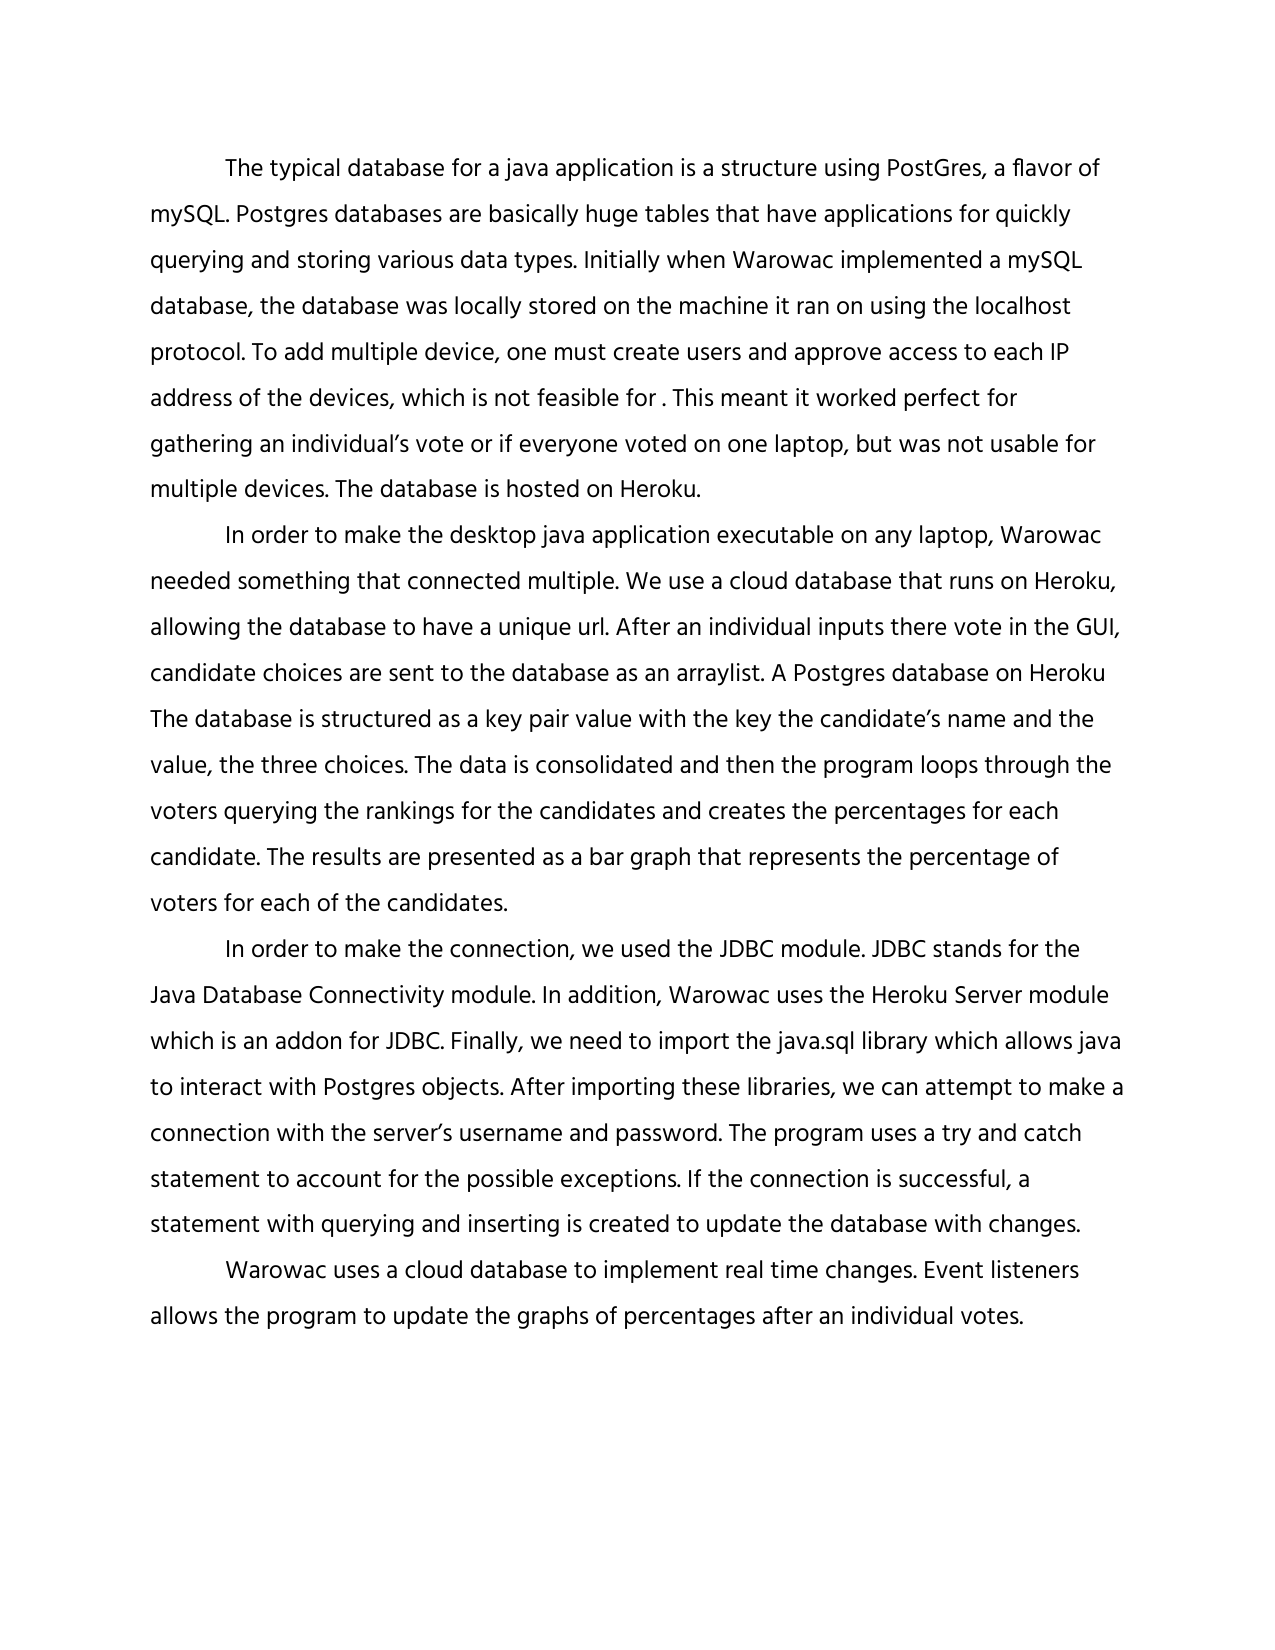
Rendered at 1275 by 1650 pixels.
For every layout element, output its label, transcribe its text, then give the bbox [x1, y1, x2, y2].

text In order to make the desktop java application executable on any laptop, Warowac needed something that connected multiple. We use a cloud database that runs on Heroku, allowing the database to have a unique url. After an individual inputs there vote in the GUI, candidate choices are sent to the database as an arraylist. A Postgres database on Heroku The database is structured as a key pair value with the key the candidate’s name and the value, the three choices. The data is consolidated and then the program loops through the voters querying the rankings for the candidates and creates the percentages for each candidate. The results are presented as a bar graph that represents the percentage of voters for each of the candidates. [150, 517, 1125, 925]
text The typical database for a java application is a structure using PostGres, a flavor of mySQL. Postgres databases are basically huge tables that have applications for quickly querying and storing various data types. Initially when Warowac implemented a mySQL database, the database was locally stored on the machine it ran on using the localhost protocol. To add multiple device, one must create users and approve access to each IP address of the devices, which is not feasible for . This meant it worked perfect for gathering an individual’s vote or if everyone voted on one laptop, but was not usable for multiple devices. The database is hosted on Heroku. [150, 150, 1125, 512]
text Warowac uses a cloud database to implement real time changes. Event listeners allows the program to update the graphs of percentages after an individual votes. [150, 1252, 1125, 1338]
text In order to make the connection, we used the JDBC module. JDBC stands for the Java Database Connectivity module. In addition, Warowac uses the Heroku Server module which is an addon for JDBC. Finally, we need to import the java.sql library which allows java to interact with Postgres objects. After importing these libraries, we can attempt to make a connection with the server’s username and password. The program uses a try and catch statement to account for the possible exceptions. If the connection is successful, a statement with querying and inserting is created to update the database with changes. [150, 931, 1125, 1247]
